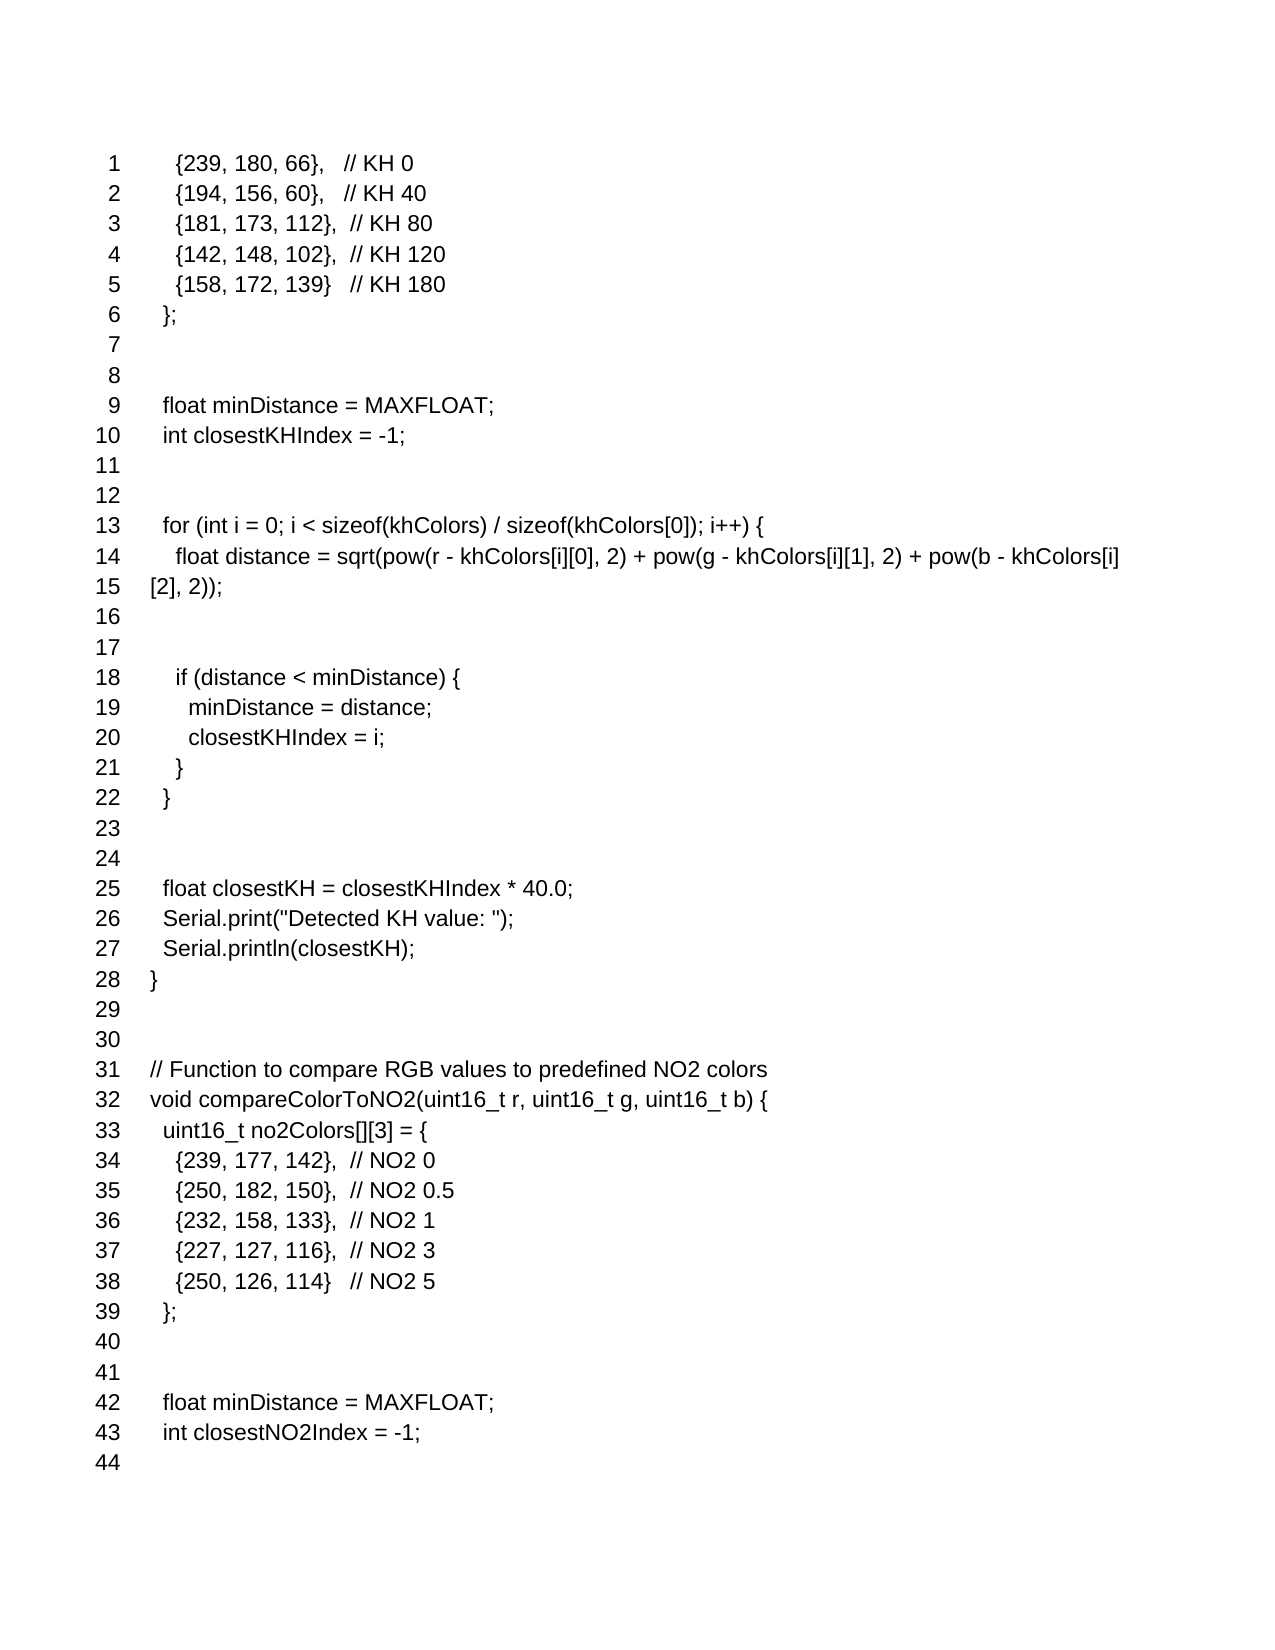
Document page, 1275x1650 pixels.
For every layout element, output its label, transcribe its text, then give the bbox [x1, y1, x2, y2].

text int closestNO2Index = -1; [150, 1419, 1125, 1445]
text } [150, 966, 1125, 992]
text minDistance = distance; [150, 694, 1125, 720]
text int closestKHIndex = -1; [150, 422, 1125, 448]
text {158, 172, 139} // KH 180 [150, 271, 1125, 297]
text closestKHIndex = i; [150, 724, 1125, 750]
text {232, 158, 133}, // NO2 1 [150, 1207, 1125, 1234]
text float minDistance = MAXFLOAT; [150, 1388, 1125, 1415]
text float distance = sqrt(pow(r - khColors[i][0], 2) + pow(g - khColors[i][1], 2) + pow(b - khColors[i][2], 2)); [150, 543, 1125, 599]
text {142, 148, 102}, // KH 120 [150, 241, 1125, 267]
text if (distance < minDistance) { [150, 663, 1125, 690]
text {194, 156, 60}, // KH 40 [150, 180, 1125, 207]
text Serial.print("Detected KH value: "); [150, 905, 1125, 932]
text void compareColorToNO2(uint16_t r, uint16_t g, uint16_t b) { [150, 1086, 1125, 1113]
text uint16_t no2Colors[][3] = { [150, 1117, 1125, 1143]
text } [150, 784, 1125, 811]
text {239, 180, 66}, // KH 0 [150, 150, 1125, 176]
text } [150, 754, 1125, 781]
text {239, 177, 142}, // NO2 0 [150, 1147, 1125, 1173]
text for (int i = 0; i < sizeof(khColors) / sizeof(khColors[0]); i++) { [150, 512, 1125, 539]
text {250, 126, 114} // NO2 5 [150, 1268, 1125, 1294]
text float minDistance = MAXFLOAT; [150, 392, 1125, 418]
text // Function to compare RGB values to predefined NO2 colors [150, 1056, 1125, 1083]
text {227, 127, 116}, // NO2 3 [150, 1237, 1125, 1264]
text }; [150, 1298, 1125, 1324]
text Serial.println(closestKH); [150, 935, 1125, 962]
text {181, 173, 112}, // KH 80 [150, 210, 1125, 237]
text float closestKH = closestKHIndex * 40.0; [150, 875, 1125, 901]
text {250, 182, 150}, // NO2 0.5 [150, 1177, 1125, 1203]
text }; [150, 301, 1125, 327]
